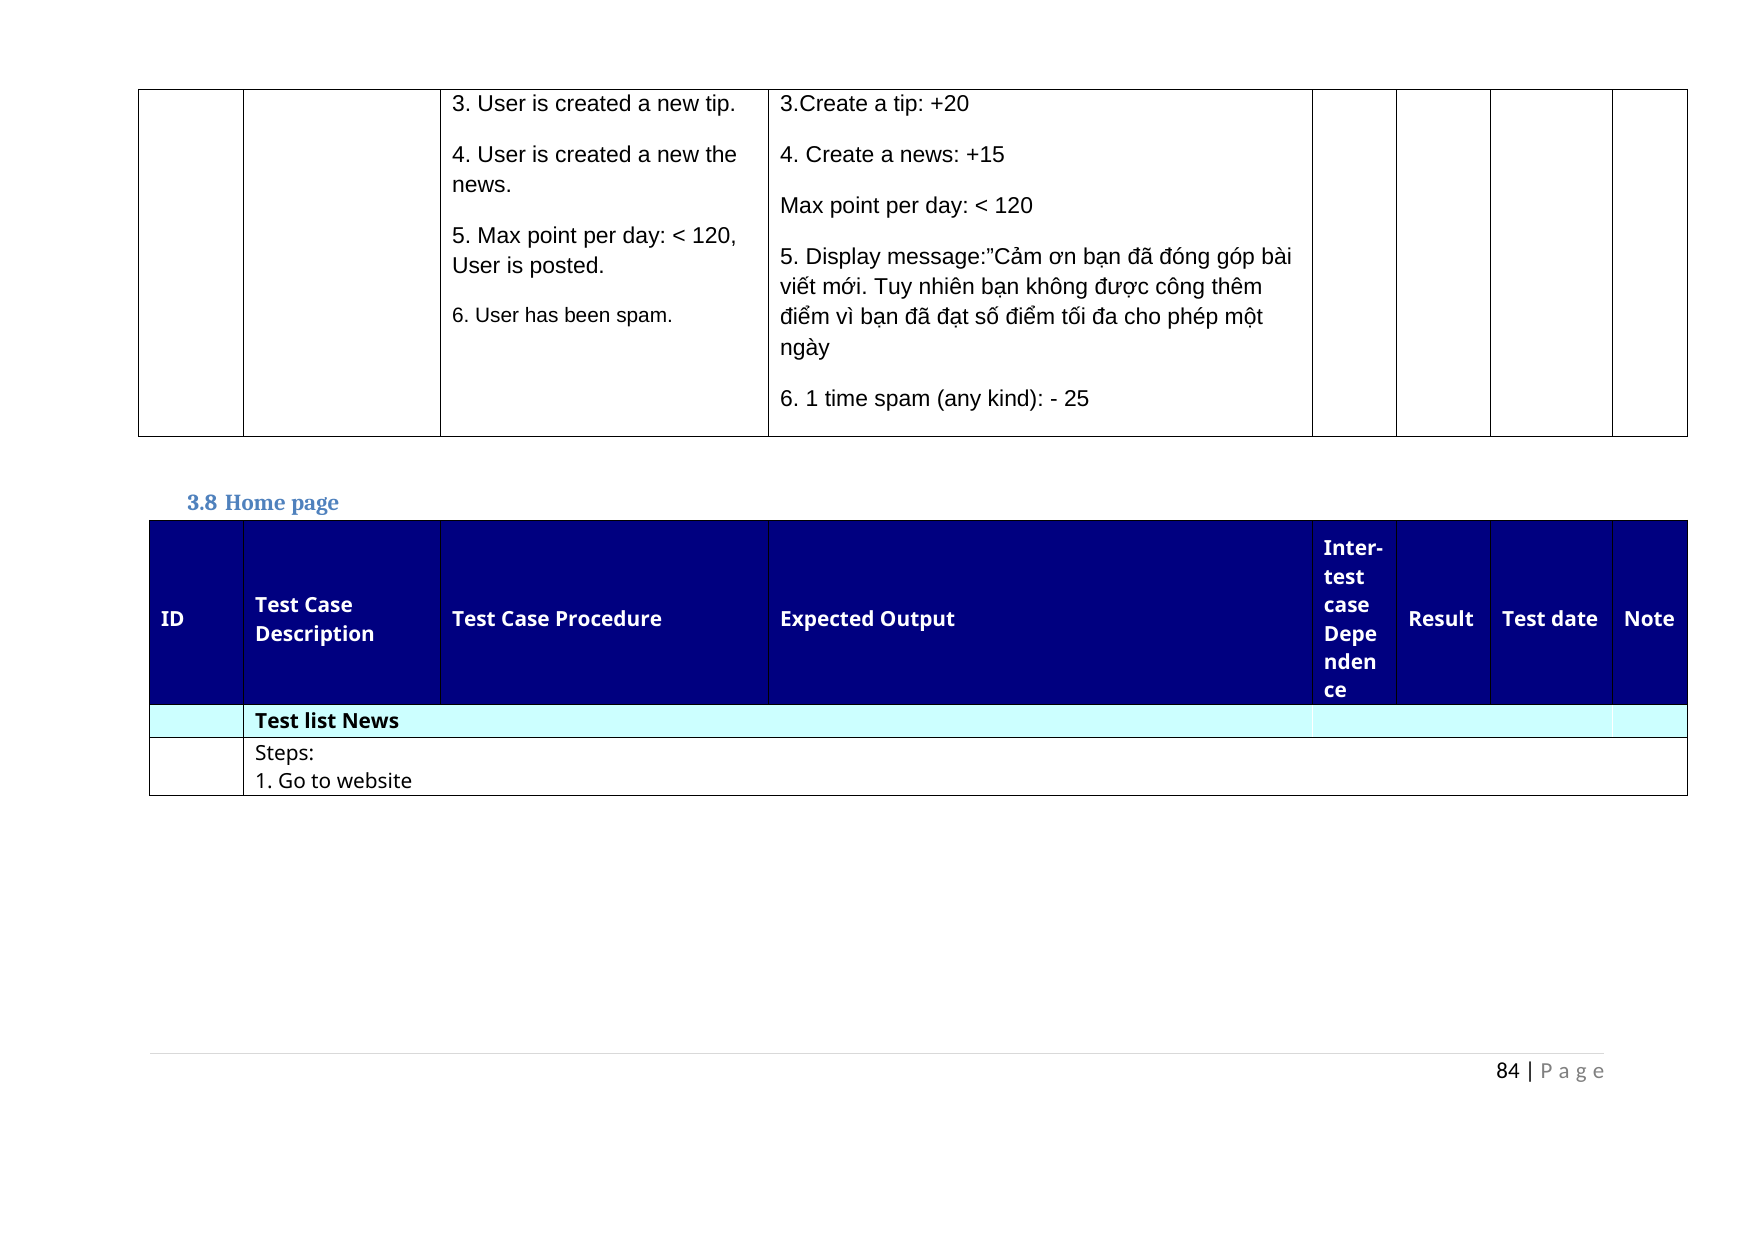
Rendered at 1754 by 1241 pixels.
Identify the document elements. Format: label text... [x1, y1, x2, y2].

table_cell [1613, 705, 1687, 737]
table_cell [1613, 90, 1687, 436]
subtitle Home page [187, 489, 1604, 516]
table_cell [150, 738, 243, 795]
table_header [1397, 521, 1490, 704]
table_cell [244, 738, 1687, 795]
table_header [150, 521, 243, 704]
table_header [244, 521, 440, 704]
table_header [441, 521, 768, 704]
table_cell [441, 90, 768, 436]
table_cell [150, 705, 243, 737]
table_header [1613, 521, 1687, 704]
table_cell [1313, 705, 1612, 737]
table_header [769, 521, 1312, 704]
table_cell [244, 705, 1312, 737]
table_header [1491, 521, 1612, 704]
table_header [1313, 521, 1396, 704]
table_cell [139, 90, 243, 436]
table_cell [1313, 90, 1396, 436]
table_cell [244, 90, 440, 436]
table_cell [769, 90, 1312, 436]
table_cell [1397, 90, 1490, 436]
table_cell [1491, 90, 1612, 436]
